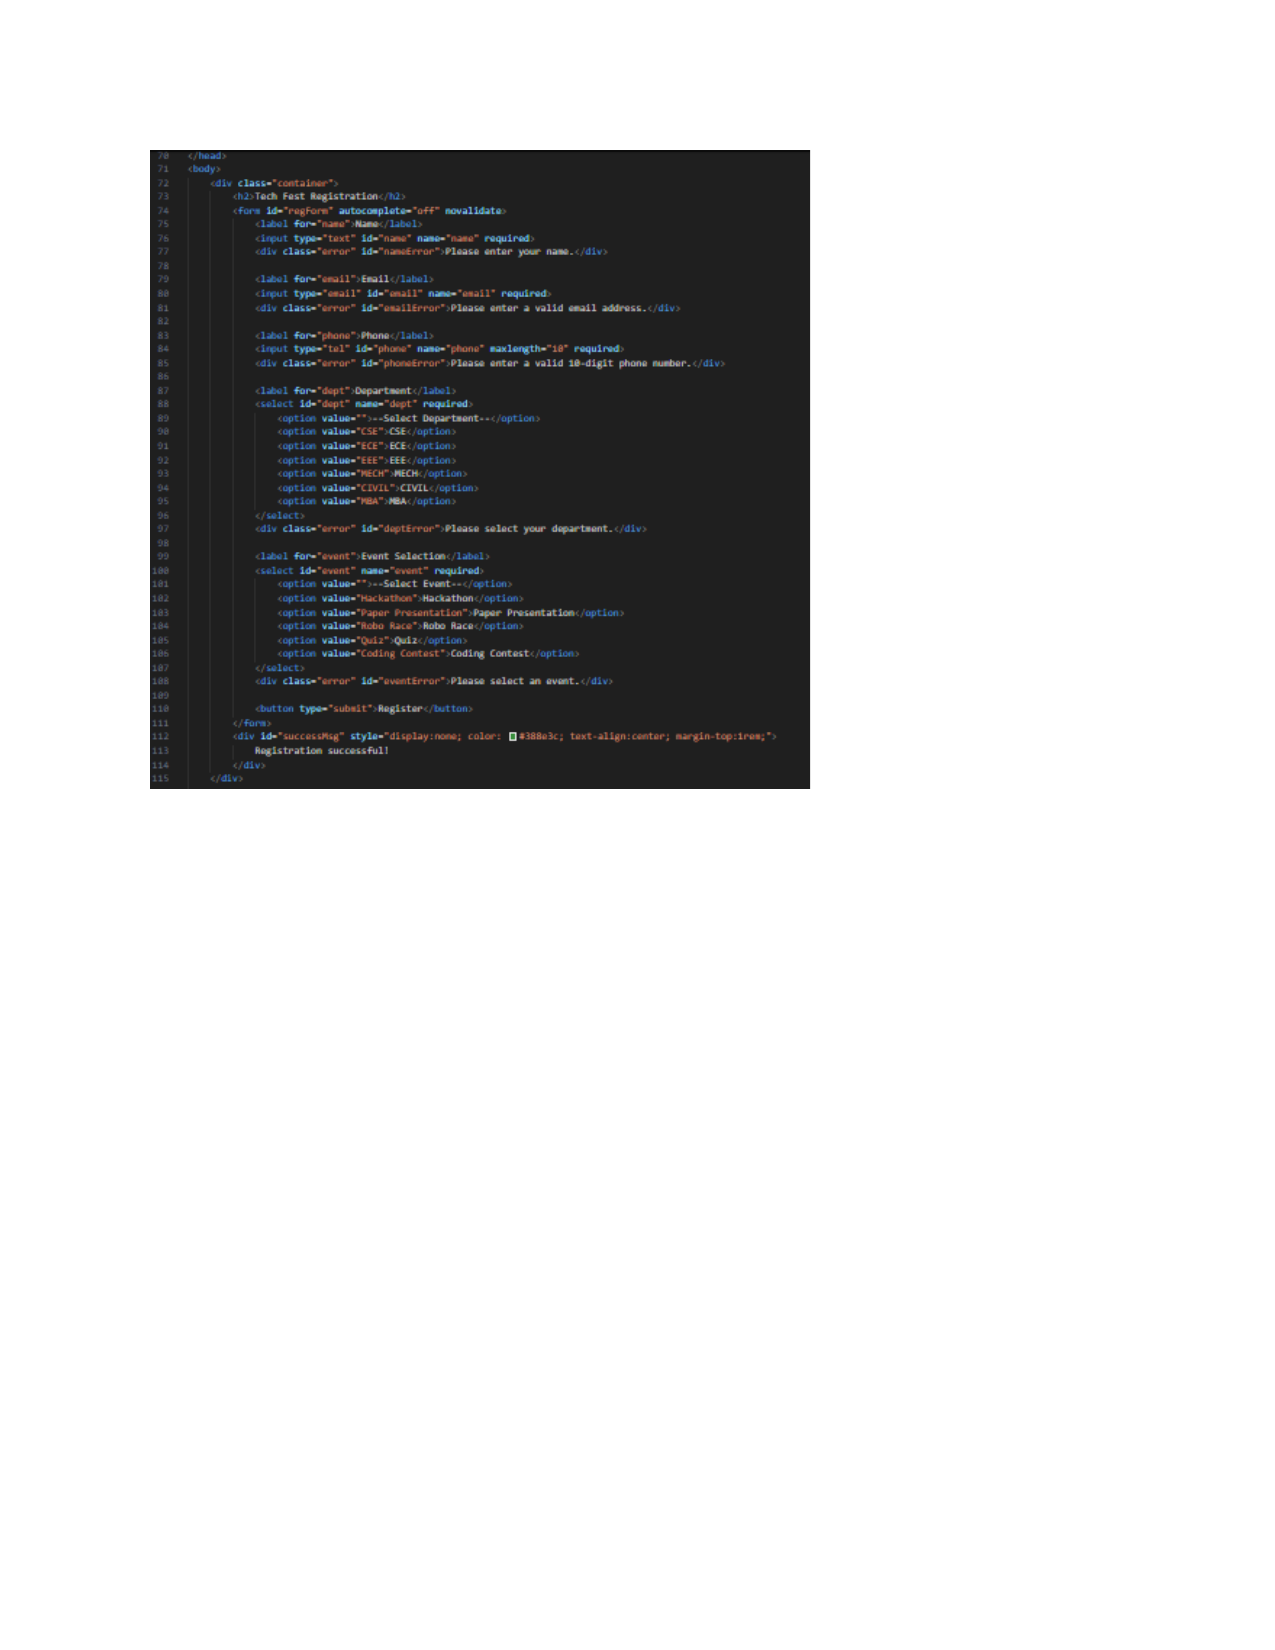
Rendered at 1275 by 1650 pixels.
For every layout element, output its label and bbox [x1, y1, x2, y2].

picture [150, 150, 811, 789]
